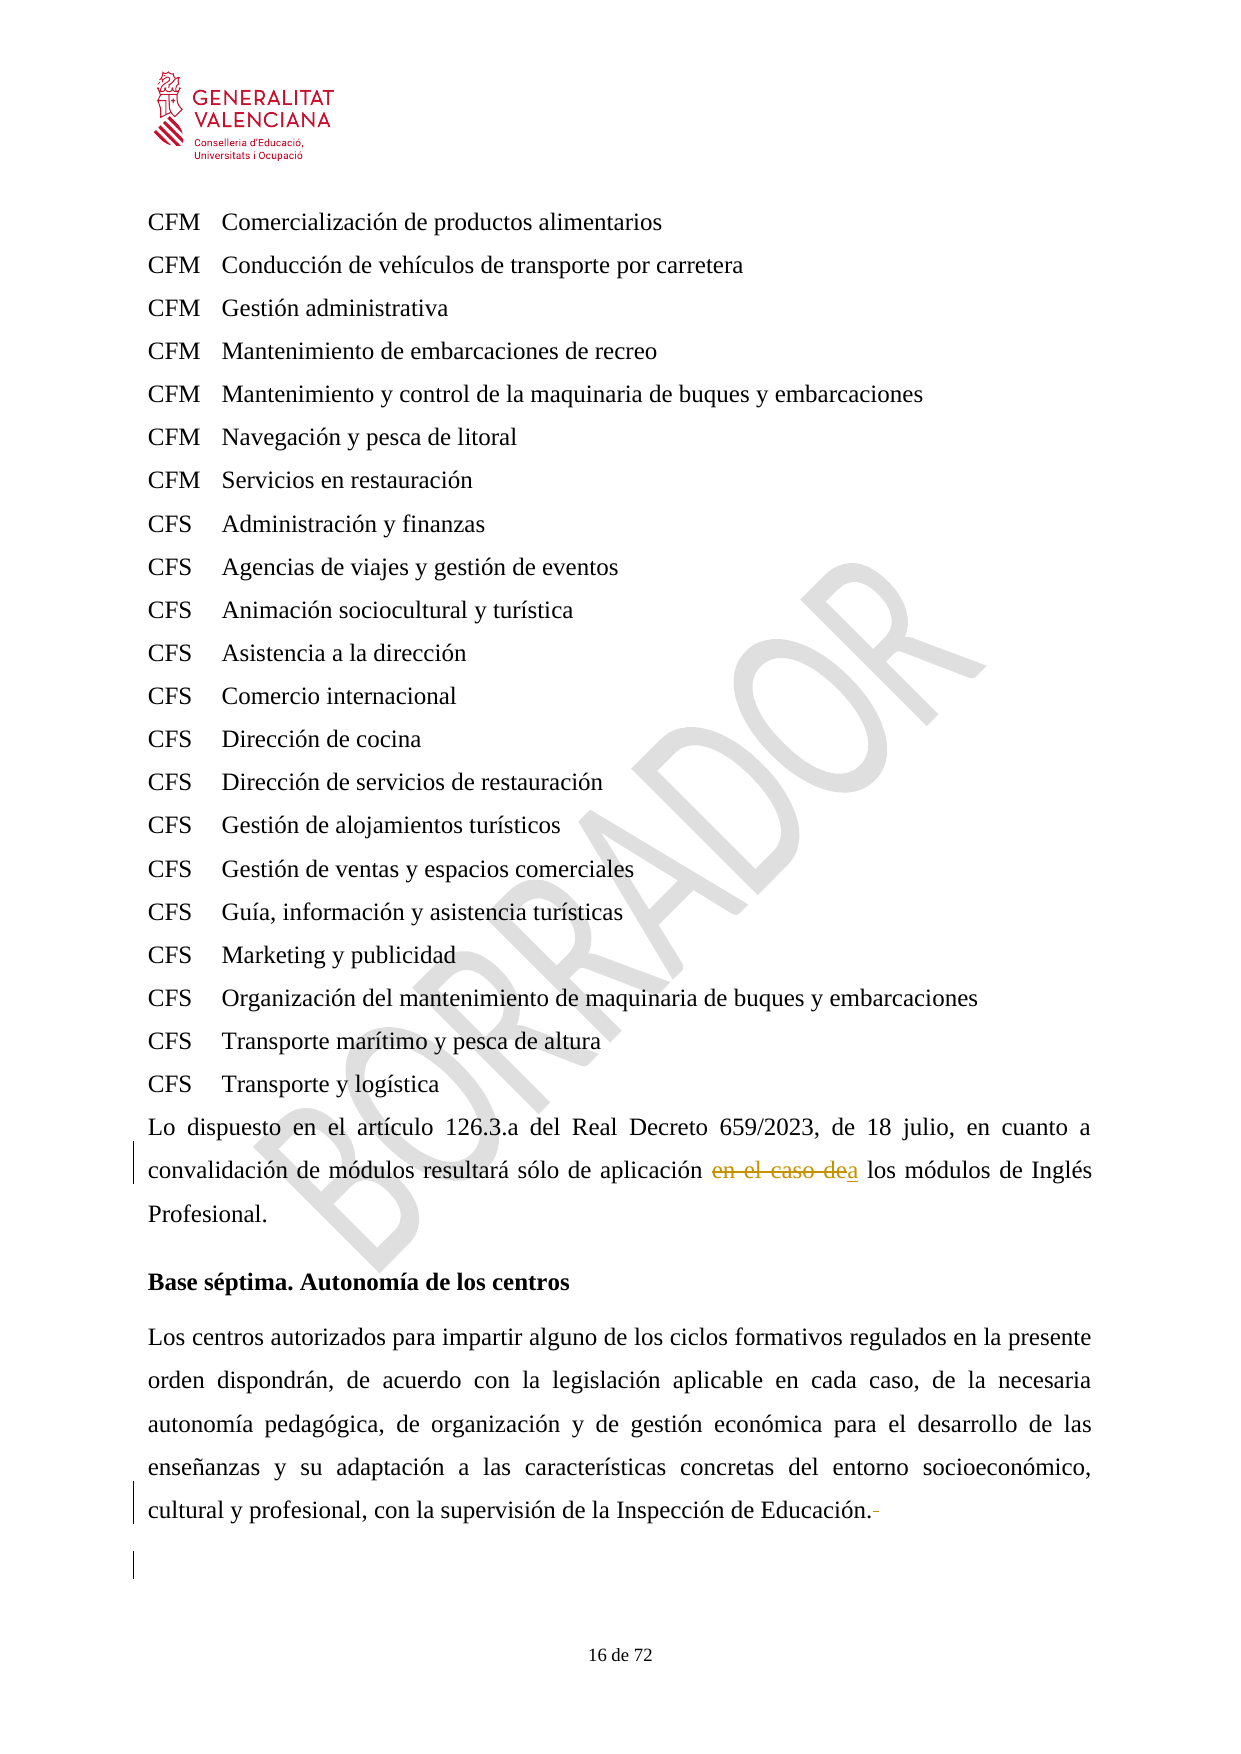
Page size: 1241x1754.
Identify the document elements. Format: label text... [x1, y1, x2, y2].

text CFS Comercio internacional [148, 681, 1092, 710]
text CFS Dirección de cocina [148, 724, 1092, 753]
text CFS Dirección de servicios de restauración [148, 767, 1092, 796]
text CFS Gestión de alojamientos turísticos [148, 811, 1092, 839]
picture [147, 63, 343, 170]
text CFS Marketing y publicidad [148, 940, 1092, 969]
text Lo dispuesto en el artículo 126.3.a del Real Decreto 659/2023, de 18 julio, en cuanto a convalidación de módulos resultará sólo de aplicación los módulos de Inglés Profesional. [148, 1112, 1092, 1227]
subtitle Base séptima. Autonomía de los centros [148, 1267, 1092, 1296]
text Los centros autorizados para impartir alguno de los ciclos formativos regulados en la presente orden dispondrán, de acuerdo con la legislación aplicable en cada caso, de la necesaria autonomía pedagógica, de organización y de gestión económica para el desarrollo de las enseñanzas y su adaptación a las características concretas del entorno socioeconómico, cultural y profesional, con la supervisión de la Inspección de Educación. [148, 1322, 1092, 1524]
text CFS Guía, información y asistencia turísticas [148, 897, 1092, 926]
text CFS Agencias de viajes y gestión de eventos [148, 552, 1092, 581]
text CFS Gestión de ventas y espacios comerciales [148, 854, 1092, 882]
text CFS Transporte y logística [148, 1069, 1092, 1098]
text CFM Mantenimiento de embarcaciones de recreo [148, 336, 1092, 365]
text CFM Navegación y pesca de litoral [148, 422, 1092, 451]
text CFS Transporte marítimo y pesca de altura [148, 1026, 1092, 1055]
text CFM Conducción de vehículos de transporte por carretera [148, 250, 1092, 279]
text CFM Servicios en restauración [148, 466, 1092, 494]
text CFS Administración y finanzas [148, 509, 1092, 537]
text CFM Mantenimiento y control de la maquinaria de buques y embarcaciones [148, 379, 1092, 408]
text CFS Animación sociocultural y turística [148, 595, 1092, 624]
text CFS Organización del mantenimiento de maquinaria de buques y embarcaciones [148, 983, 1092, 1012]
text CFS Asistencia a la dirección [148, 638, 1092, 667]
text CFM Comercialización de productos alimentarios [148, 207, 1092, 236]
text CFM Gestión administrativa [148, 293, 1092, 322]
